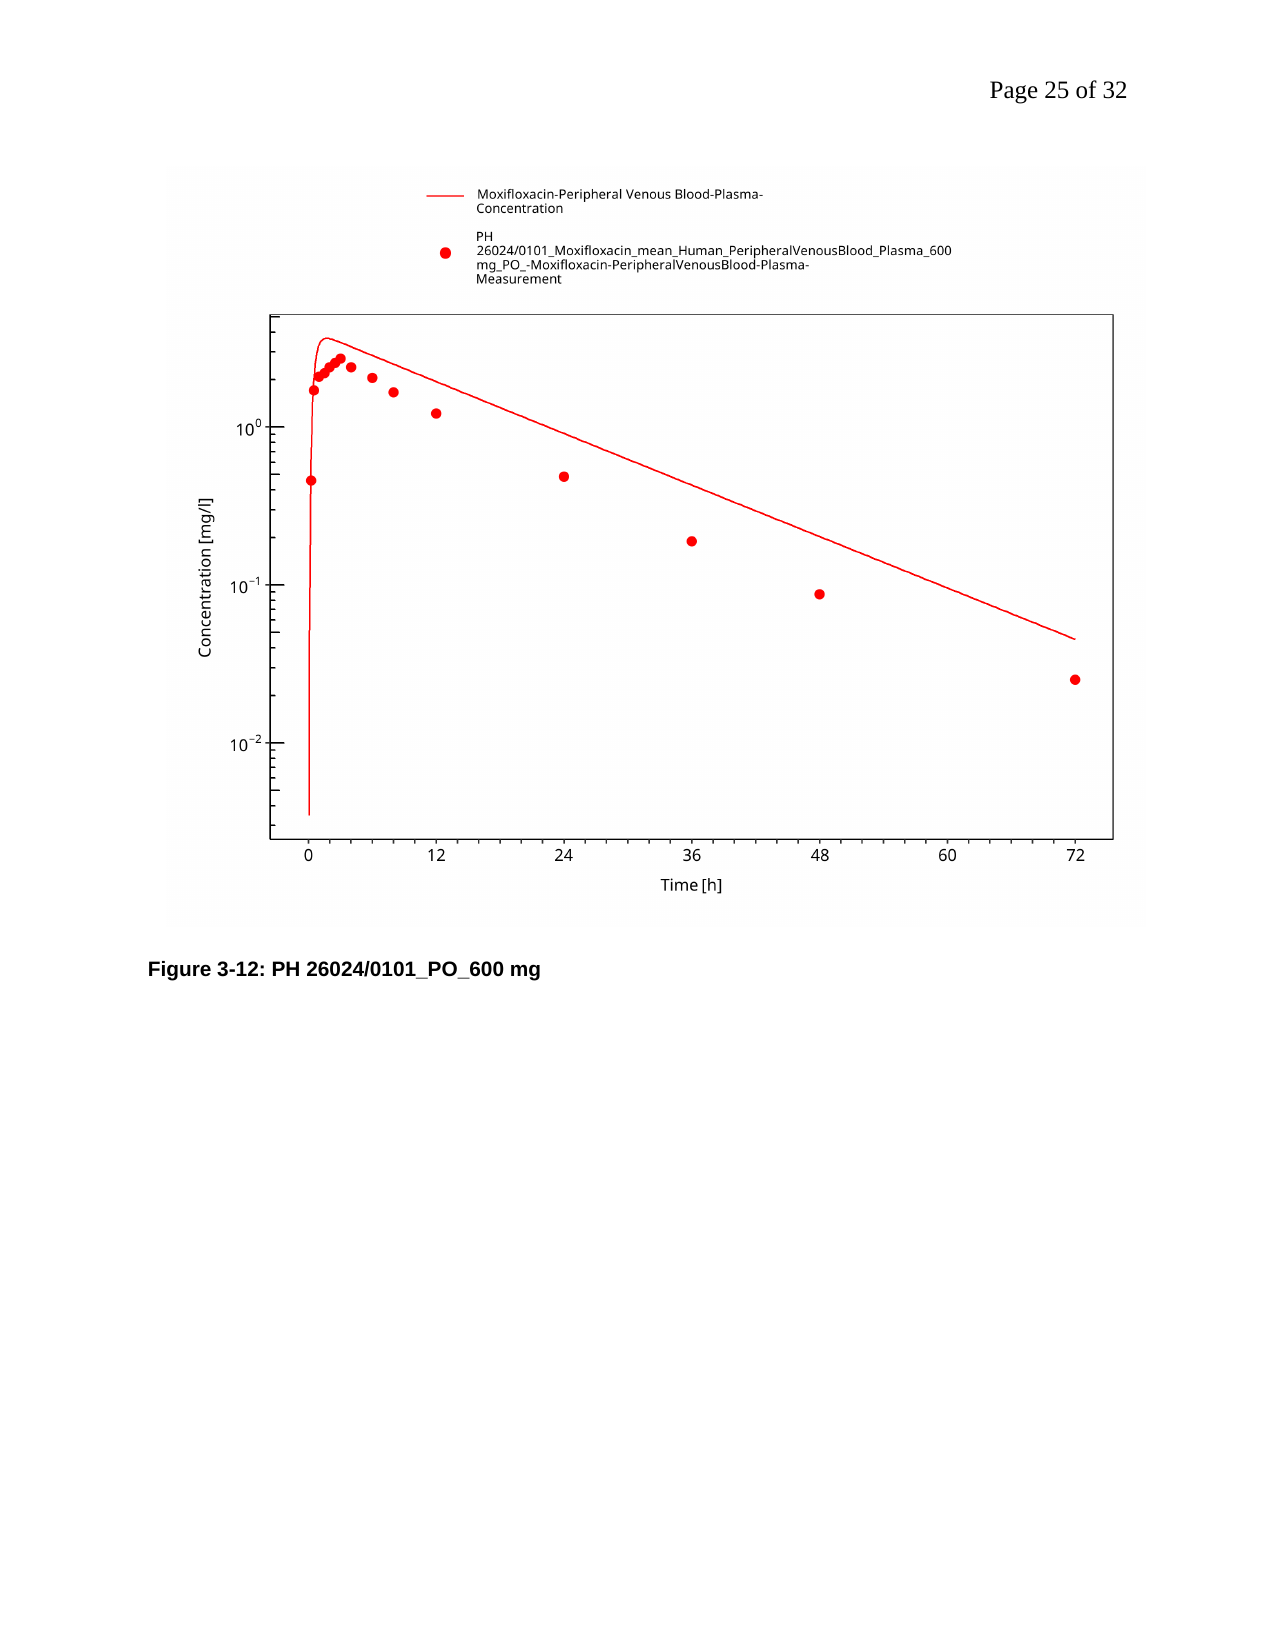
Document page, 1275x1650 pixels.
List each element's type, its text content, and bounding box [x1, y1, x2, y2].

picture [166, 166, 1146, 927]
text Figure 3-12: PH 26024/0101_PO_600 mg [148, 957, 1127, 981]
